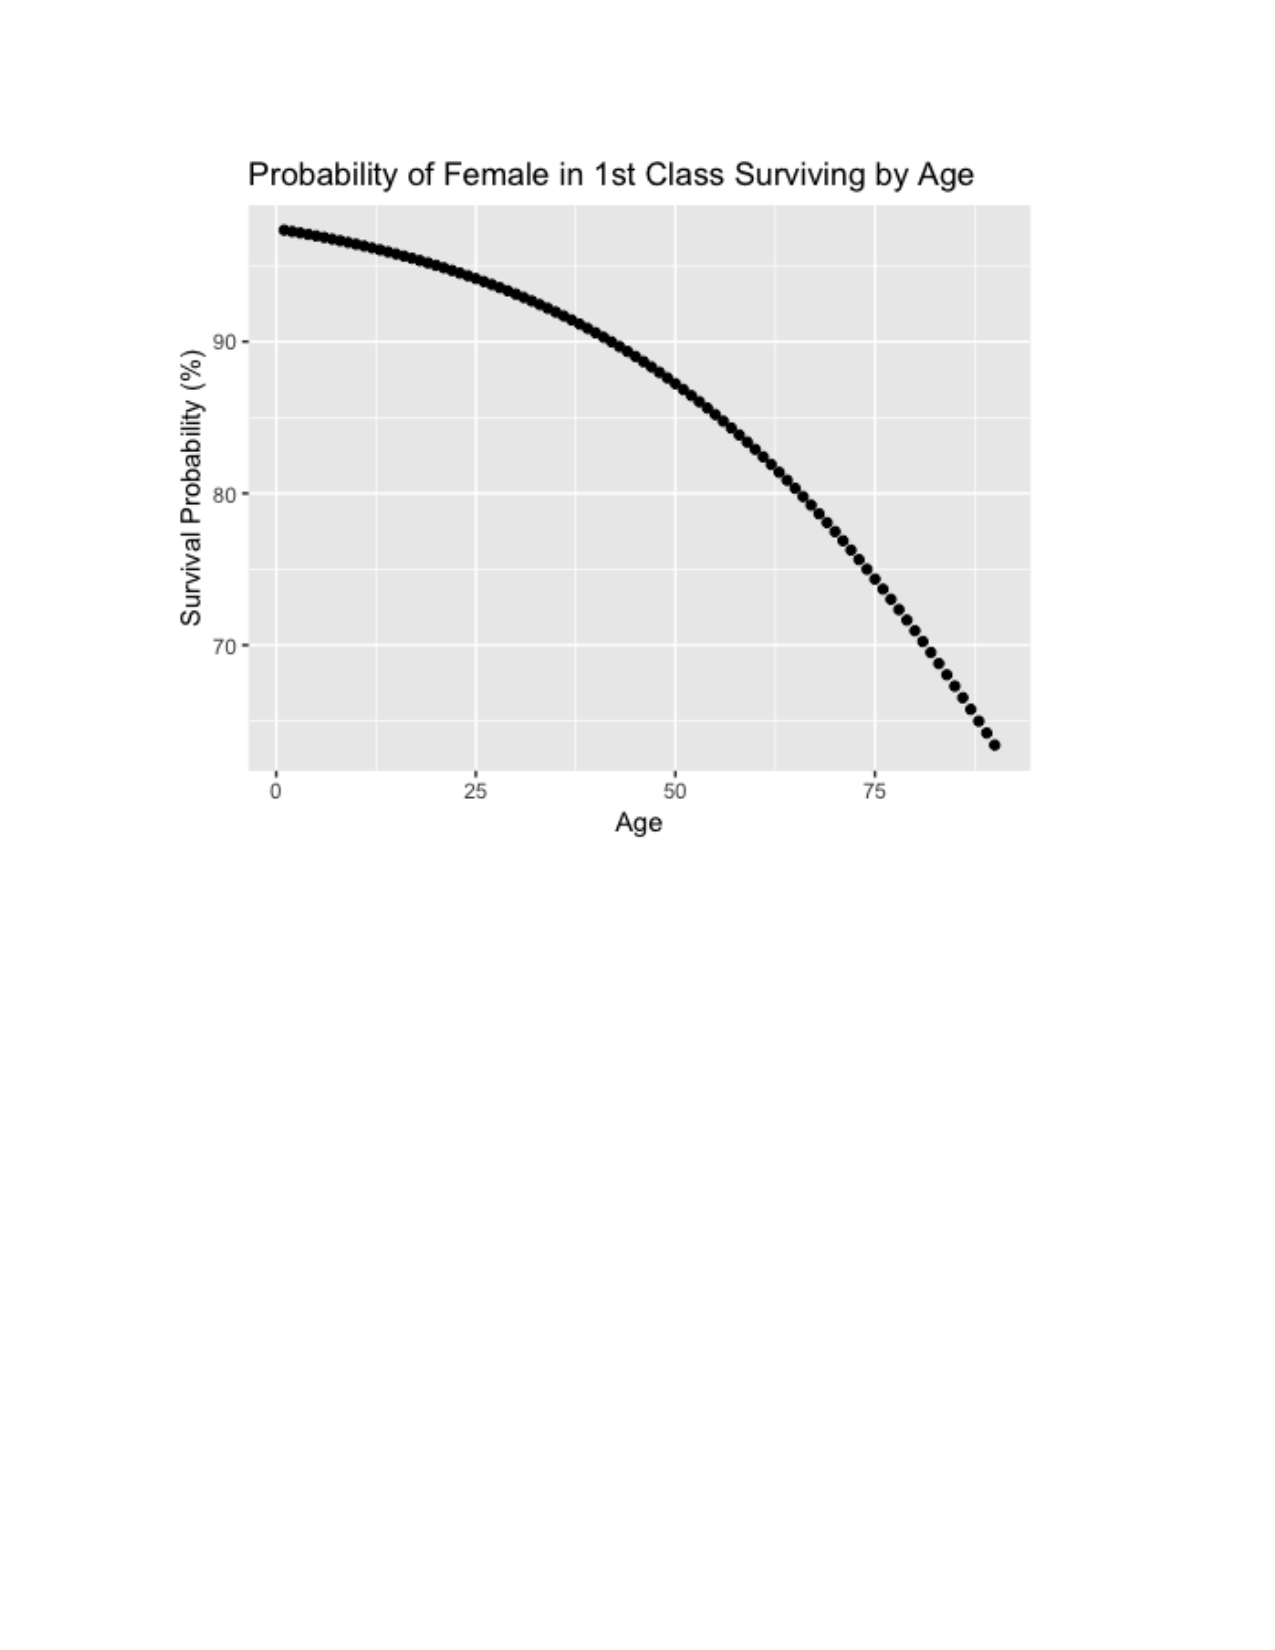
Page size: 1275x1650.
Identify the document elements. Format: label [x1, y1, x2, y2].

picture [168, 150, 1044, 850]
